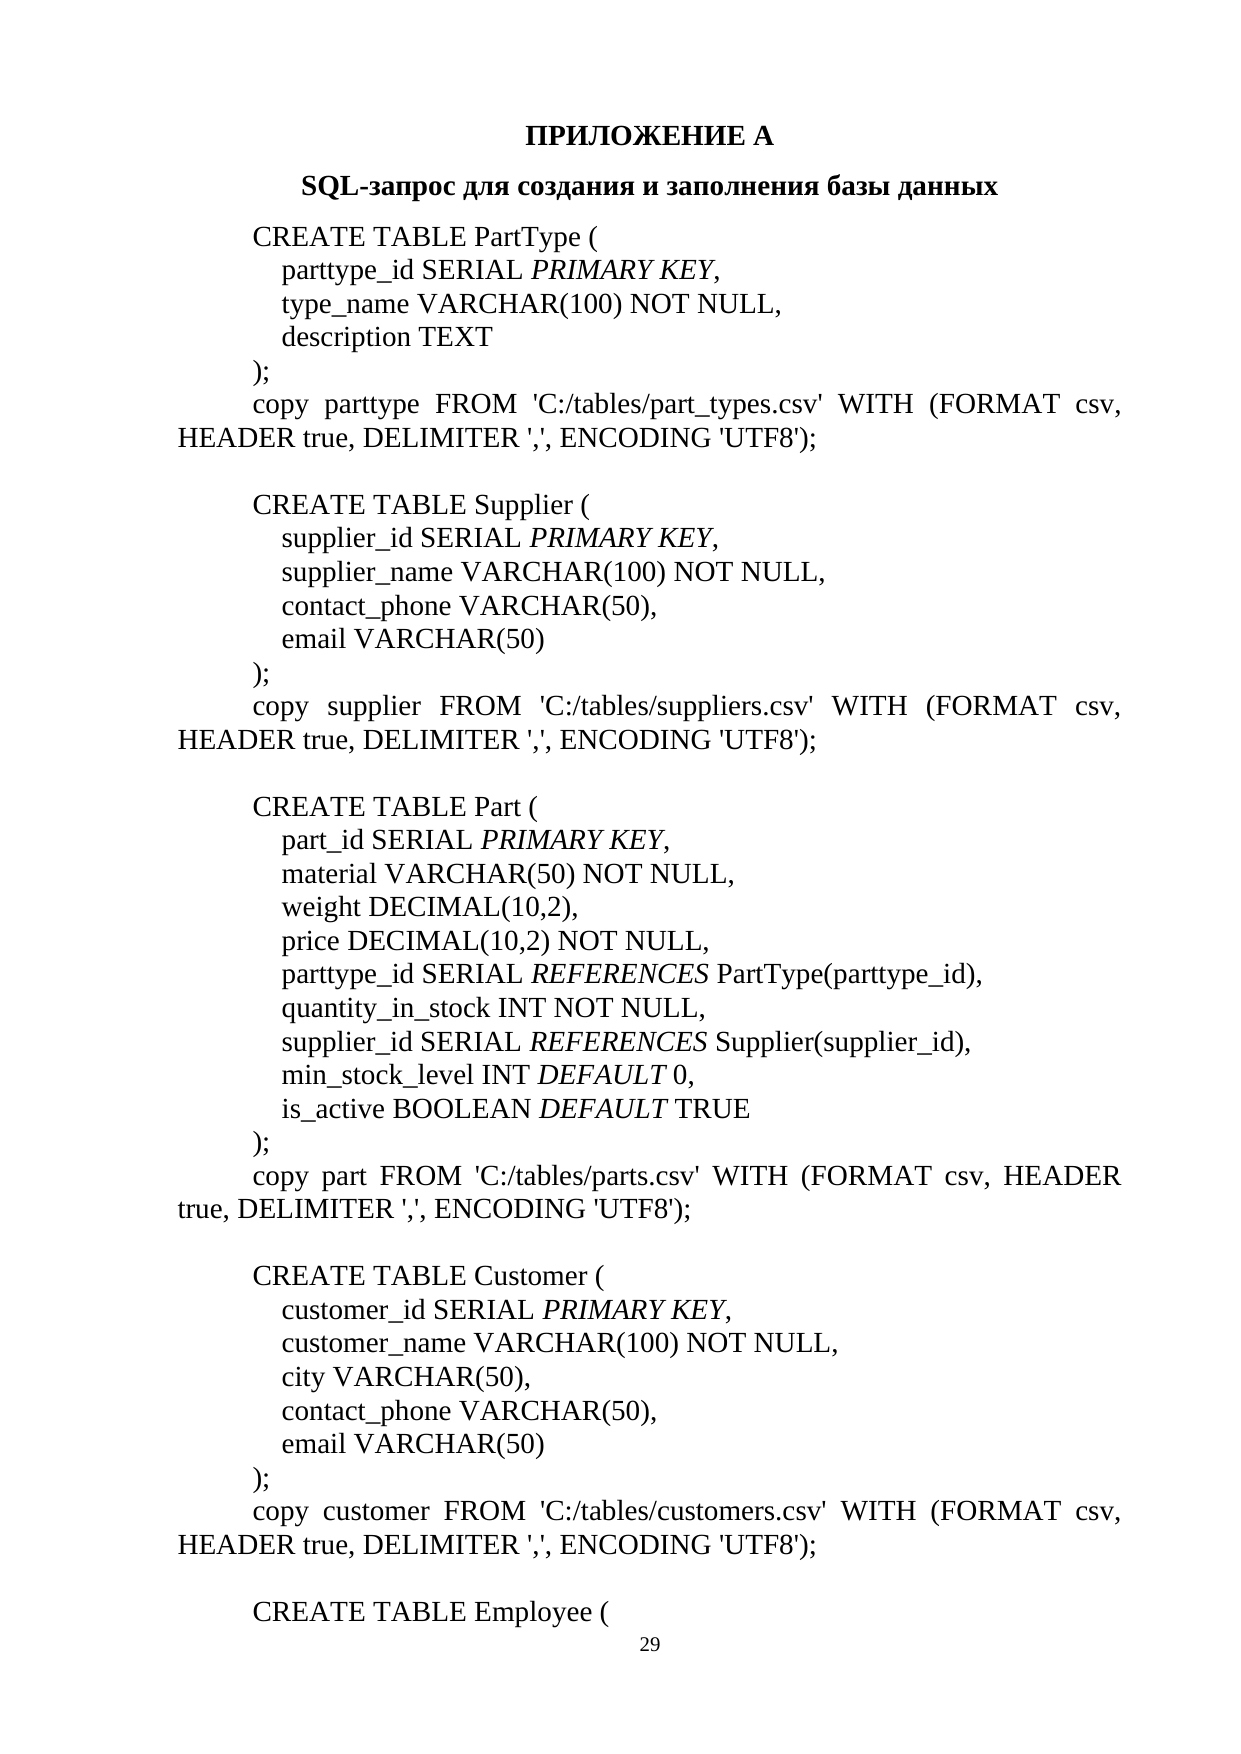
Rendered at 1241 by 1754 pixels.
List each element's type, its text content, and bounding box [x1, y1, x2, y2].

text copy supplier FROM 'C:/tables/suppliers.csv' WITH (FORMAT csv, HEADER true, DELIMITER ',', ENCODING 'UTF8'); [177, 688, 1122, 755]
text ); [177, 353, 1122, 386]
text parttype_id SERIAL REFERENCES PartType(parttype_id), [177, 957, 1122, 990]
text quantity_in_stock INT NOT NULL, [177, 990, 1122, 1024]
text ); [177, 1460, 1122, 1493]
text customer_id SERIAL PRIMARY KEY, [177, 1292, 1122, 1326]
text weight DECIMAL(10,2), [177, 889, 1122, 923]
text price DECIMAL(10,2) NOT NULL, [177, 923, 1122, 957]
text is_active BOOLEAN DEFAULT TRUE [177, 1091, 1122, 1124]
text part_id SERIAL PRIMARY KEY, [177, 822, 1122, 856]
text CREATE TABLE Customer ( [177, 1258, 1122, 1292]
text ПРИЛОЖЕНИЕ А [177, 118, 1122, 152]
text copy parttype FROM 'C:/tables/part_types.csv' WITH (FORMAT csv, HEADER true, DELIMITER ',', ENCODING 'UTF8'); [177, 386, 1122, 453]
text supplier_id SERIAL PRIMARY KEY, [177, 521, 1122, 554]
text contact_phone VARCHAR(50), [177, 1393, 1122, 1426]
text SQL-запрос для создания и заполнения базы данных [177, 168, 1122, 202]
text contact_phone VARCHAR(50), [177, 588, 1122, 621]
text CREATE TABLE PartType ( [177, 219, 1122, 252]
text email VARCHAR(50) [177, 1426, 1122, 1460]
text copy part FROM 'C:/tables/parts.csv' WITH (FORMAT csv, HEADER true, DELIMITER ',', ENCODING 'UTF8'); [177, 1158, 1122, 1225]
text description TEXT [177, 319, 1122, 353]
text material VARCHAR(50) NOT NULL, [177, 856, 1122, 889]
text city VARCHAR(50), [177, 1359, 1122, 1393]
text supplier_name VARCHAR(100) NOT NULL, [177, 554, 1122, 588]
text copy customer FROM 'C:/tables/customers.csv' WITH (FORMAT csv, HEADER true, DELIMITER ',', ENCODING 'UTF8'); [177, 1493, 1122, 1560]
text type_name VARCHAR(100) NOT NULL, [177, 286, 1122, 319]
text email VARCHAR(50) [177, 621, 1122, 655]
text CREATE TABLE Supplier ( [177, 487, 1122, 521]
text customer_name VARCHAR(100) NOT NULL, [177, 1326, 1122, 1359]
text parttype_id SERIAL PRIMARY KEY, [177, 252, 1122, 286]
text supplier_id SERIAL REFERENCES Supplier(supplier_id), [177, 1024, 1122, 1057]
text CREATE TABLE Part ( [177, 789, 1122, 822]
text ); [177, 655, 1122, 688]
text CREATE TABLE Employee ( [177, 1594, 1122, 1627]
text ); [177, 1124, 1122, 1158]
text min_stock_level INT DEFAULT 0, [177, 1057, 1122, 1091]
